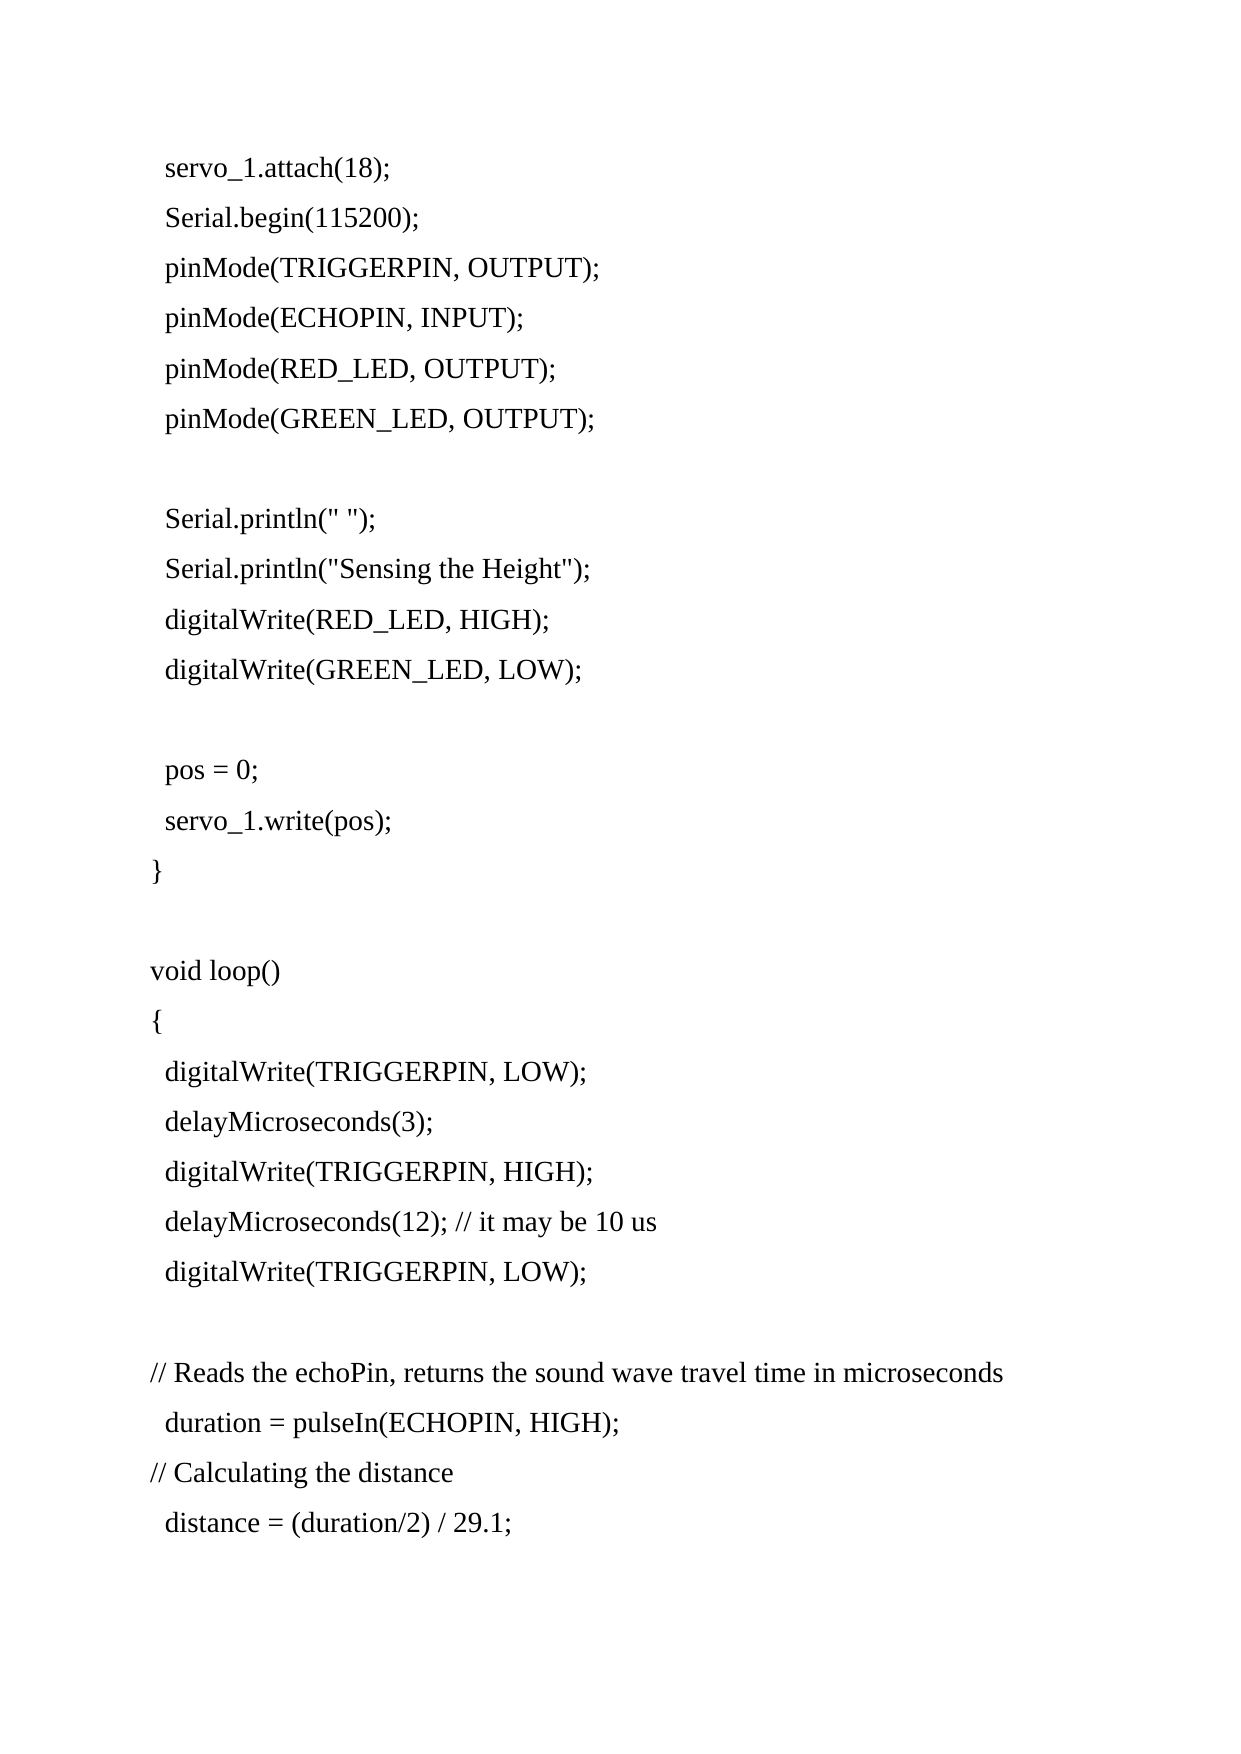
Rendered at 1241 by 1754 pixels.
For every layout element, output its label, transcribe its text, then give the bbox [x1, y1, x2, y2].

text void loop() [150, 953, 1090, 987]
text pinMode(RED_LED, OUTPUT); [150, 351, 1090, 384]
text } [150, 853, 1090, 886]
text pinMode(GREEN_LED, OUTPUT); [150, 401, 1090, 434]
text Serial.println(" "); [150, 501, 1090, 535]
text servo_1.attach(18); [150, 150, 1090, 183]
text digitalWrite(RED_LED, HIGH); [150, 602, 1090, 635]
text servo_1.write(pos); [150, 803, 1090, 836]
text digitalWrite(TRIGGERPIN, LOW); [150, 1054, 1090, 1087]
text // Calculating the distance [150, 1455, 1090, 1489]
text delayMicroseconds(12); // it may be 10 us [150, 1204, 1090, 1238]
text pinMode(TRIGGERPIN, OUTPUT); [150, 250, 1090, 284]
text { [150, 1003, 1090, 1037]
text pos = 0; [150, 752, 1090, 786]
text duration = pulseIn(ECHOPIN, HIGH); [150, 1405, 1090, 1439]
text pinMode(ECHOPIN, INPUT); [150, 301, 1090, 334]
text // Reads the echoPin, returns the sound wave travel time in microseconds [150, 1355, 1090, 1388]
text digitalWrite(TRIGGERPIN, LOW); [150, 1254, 1090, 1288]
text delayMicroseconds(3); [150, 1104, 1090, 1137]
text Serial.begin(115200); [150, 200, 1090, 234]
text distance = (duration/2) / 29.1; [150, 1506, 1090, 1539]
text digitalWrite(TRIGGERPIN, HIGH); [150, 1154, 1090, 1188]
text Serial.println("Sensing the Height"); [150, 552, 1090, 585]
text digitalWrite(GREEN_LED, LOW); [150, 652, 1090, 686]
